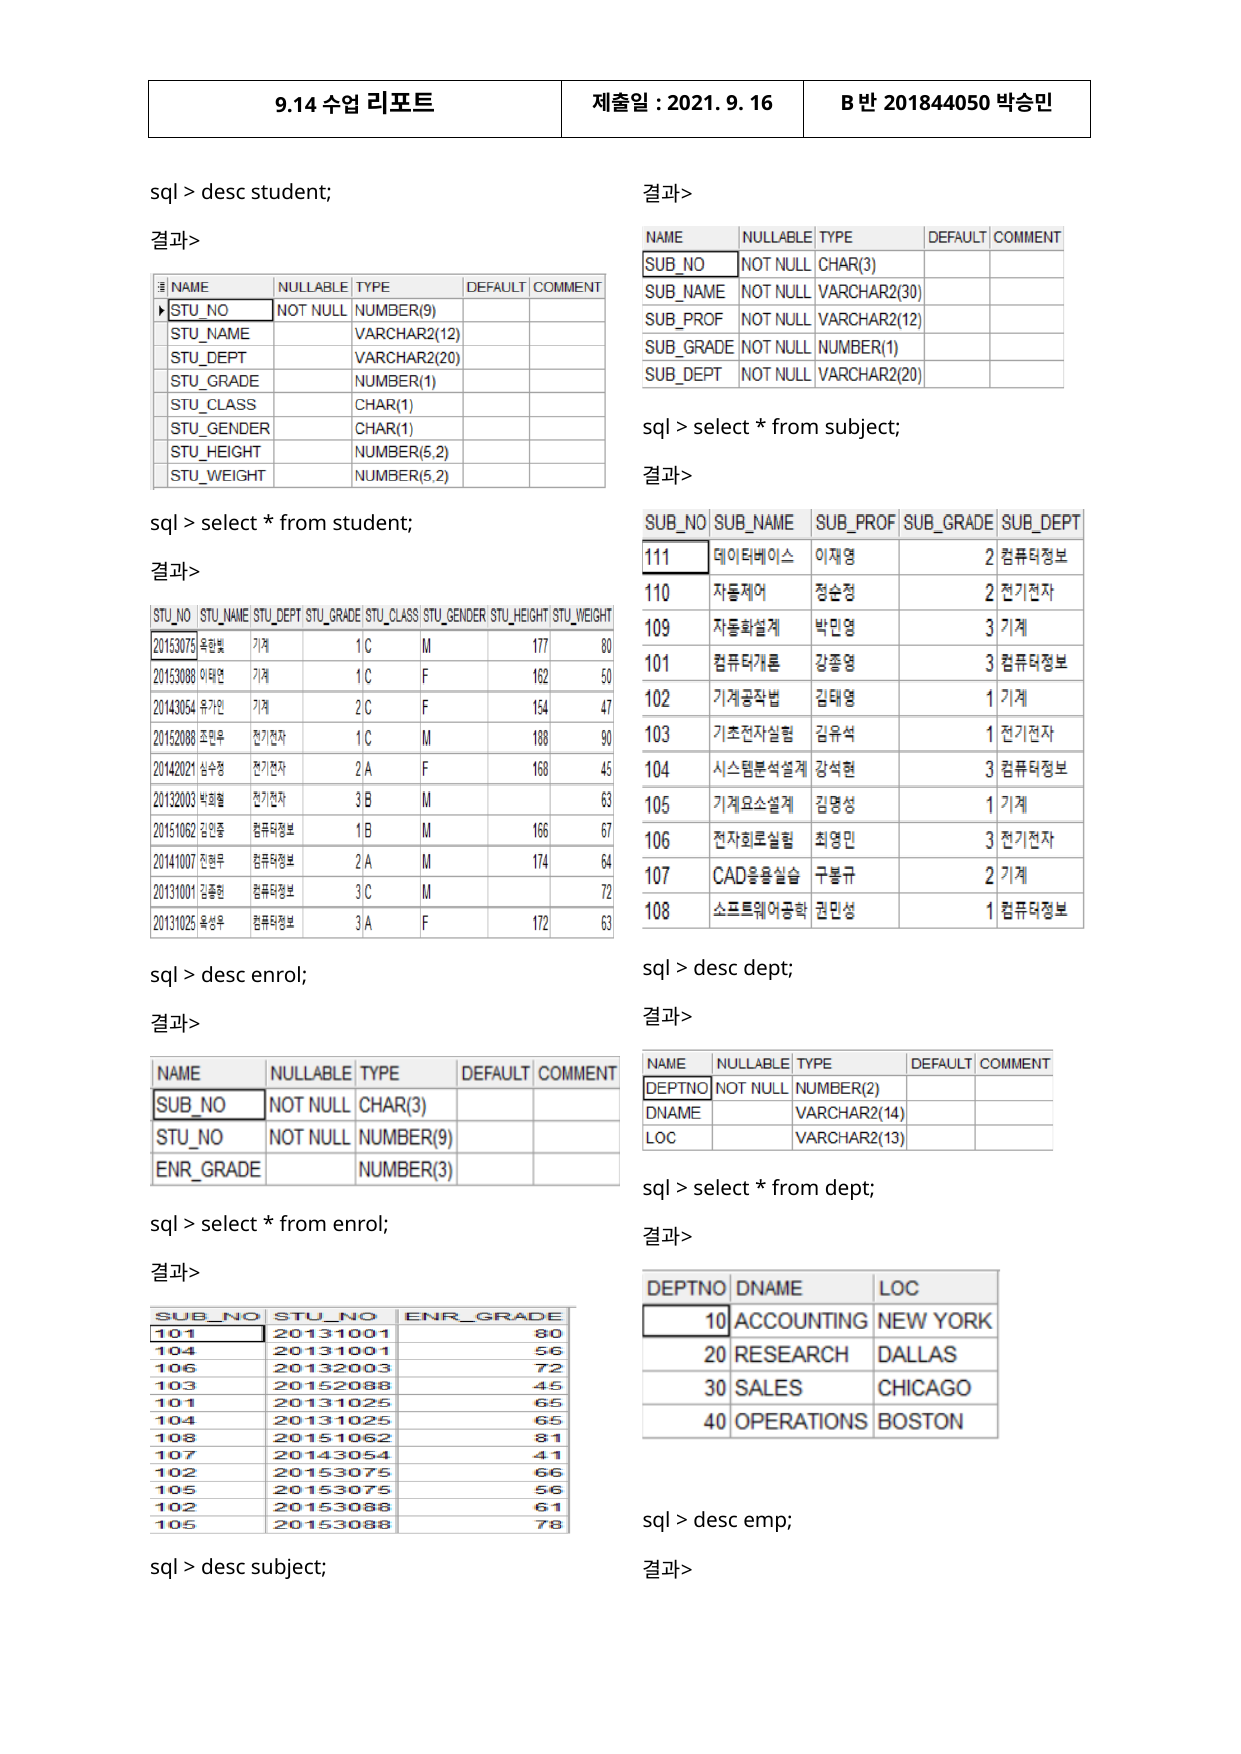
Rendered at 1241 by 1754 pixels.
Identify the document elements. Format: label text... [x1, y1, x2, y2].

picture [642, 1269, 1001, 1440]
text sql > desc subject; [150, 1552, 598, 1581]
picture [150, 605, 614, 941]
picture [150, 1305, 577, 1534]
picture [642, 1049, 1054, 1154]
text 결과> [150, 556, 598, 586]
table_header B반 201844050 박승민 [804, 81, 1090, 137]
text 결과> [642, 177, 1090, 207]
text 결과> [642, 460, 1090, 490]
text sql > select * from enrol; [150, 1209, 598, 1237]
text 결과> [150, 1007, 598, 1037]
picture [642, 509, 1087, 934]
picture [150, 1056, 620, 1190]
text 결과> [642, 1000, 1090, 1031]
text sql > select * from dept; [642, 1173, 1090, 1201]
text sql > desc student; [150, 177, 598, 206]
picture [642, 226, 1065, 394]
table_header 제출일 : 2021. 9. 16 [562, 81, 803, 137]
text 결과> [642, 1553, 1090, 1583]
text sql > select * from subject; [642, 412, 1090, 441]
text sql > desc enrol; [150, 960, 598, 988]
text 결과> [150, 1256, 598, 1286]
text sql > desc dept; [642, 953, 1090, 981]
text 결과> [642, 1220, 1090, 1250]
text sql > desc emp; [642, 1506, 1090, 1534]
text 결과> [150, 224, 598, 255]
text sql > select * from student; [150, 508, 598, 537]
picture [150, 273, 607, 490]
table_header 9.14 수업 리포트 [149, 81, 561, 137]
